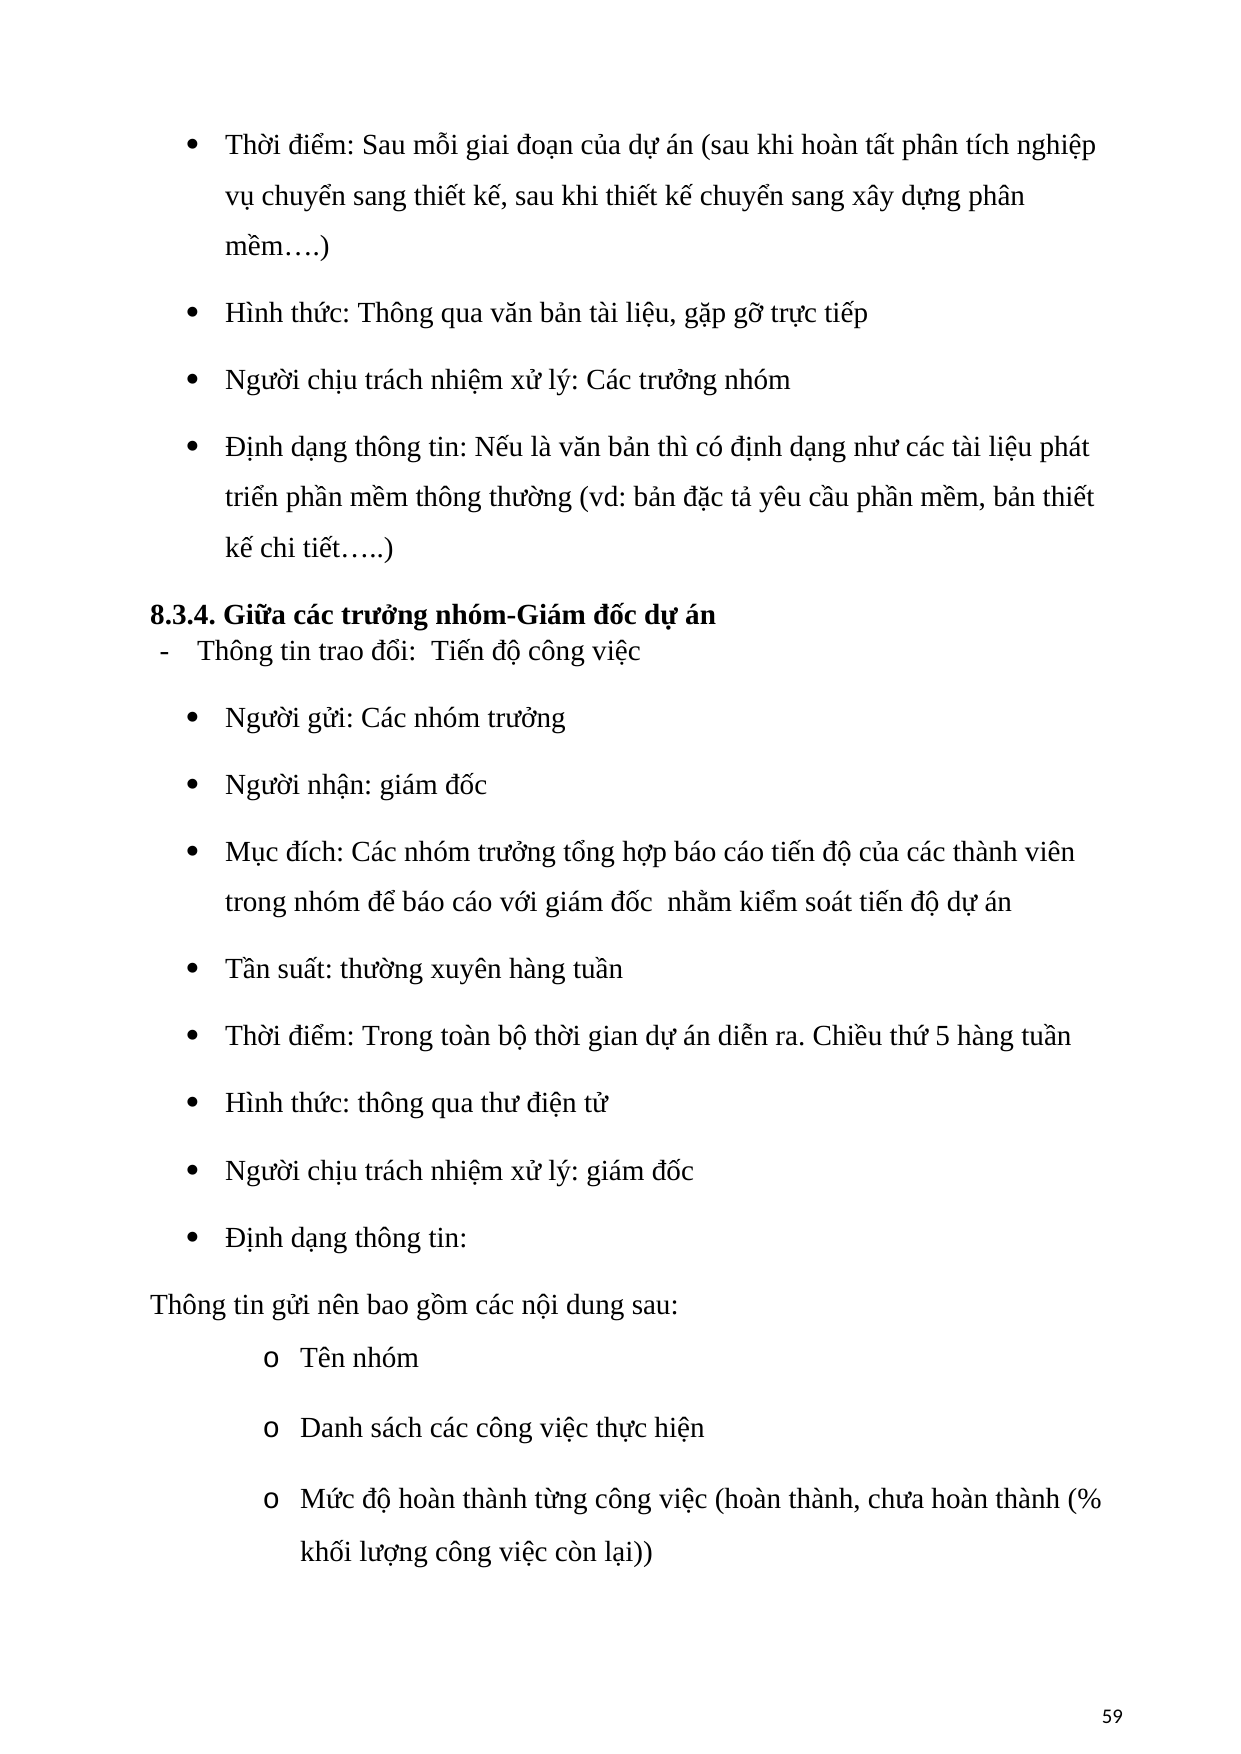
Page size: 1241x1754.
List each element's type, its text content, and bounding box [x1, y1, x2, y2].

text Thông tin gửi nên bao gồm các nội dung sau: [150, 1287, 1123, 1320]
list Thông tin trao đổi: Tiến độ công việc [159, 633, 1123, 666]
list Hình thức: thông qua thư điện tử [187, 1086, 1123, 1119]
list Người chịu trách nhiệm xử lý: Các trưởng nhóm [187, 362, 1123, 396]
list Thời điểm: Sau mỗi giai đoạn của dự án (sau khi hoàn tất phân tích nghiệp vụ chuyển sang thiết kế, sau khi thiết kế chuyển sang xây dựng phân mềm….) [187, 127, 1123, 261]
subtitle 8.3.4. Giữa các trưởng nhóm-Giám đốc dự án [150, 597, 1123, 630]
list Định dạng thông tin: Nếu là văn bản thì có định dạng như các tài liệu phát triển phần mềm thông thường (vd: bản đặc tả yêu cầu phần mềm, bản thiết kế chi tiết…..) [187, 429, 1123, 563]
list Người nhận: giám đốc [187, 767, 1123, 801]
list Mục đích: Các nhóm trưởng tổng hợp báo cáo tiến độ của các thành viên trong nhóm để báo cáo với giám đốc nhằm kiểm soát tiến độ dự án [187, 834, 1123, 918]
list Người gửi: Các nhóm trưởng [187, 700, 1123, 733]
list Thời điểm: Trong toàn bộ thời gian dự án diễn ra. Chiều thứ 5 hàng tuần [187, 1018, 1123, 1052]
list Định dạng thông tin: [187, 1220, 1123, 1253]
list Mức độ hoàn thành từng công việc (hoàn thành, chưa hoàn thành (% khối lượng công việc còn lại)) [262, 1481, 1123, 1567]
list Danh sách các công việc thực hiện [262, 1410, 1123, 1446]
list Người chịu trách nhiệm xử lý: giám đốc [187, 1153, 1123, 1186]
list Tên nhóm [262, 1340, 1123, 1376]
list Tần suất: thường xuyên hàng tuần [187, 951, 1123, 985]
list Hình thức: Thông qua văn bản tài liệu, gặp gỡ trực tiếp [187, 295, 1123, 328]
